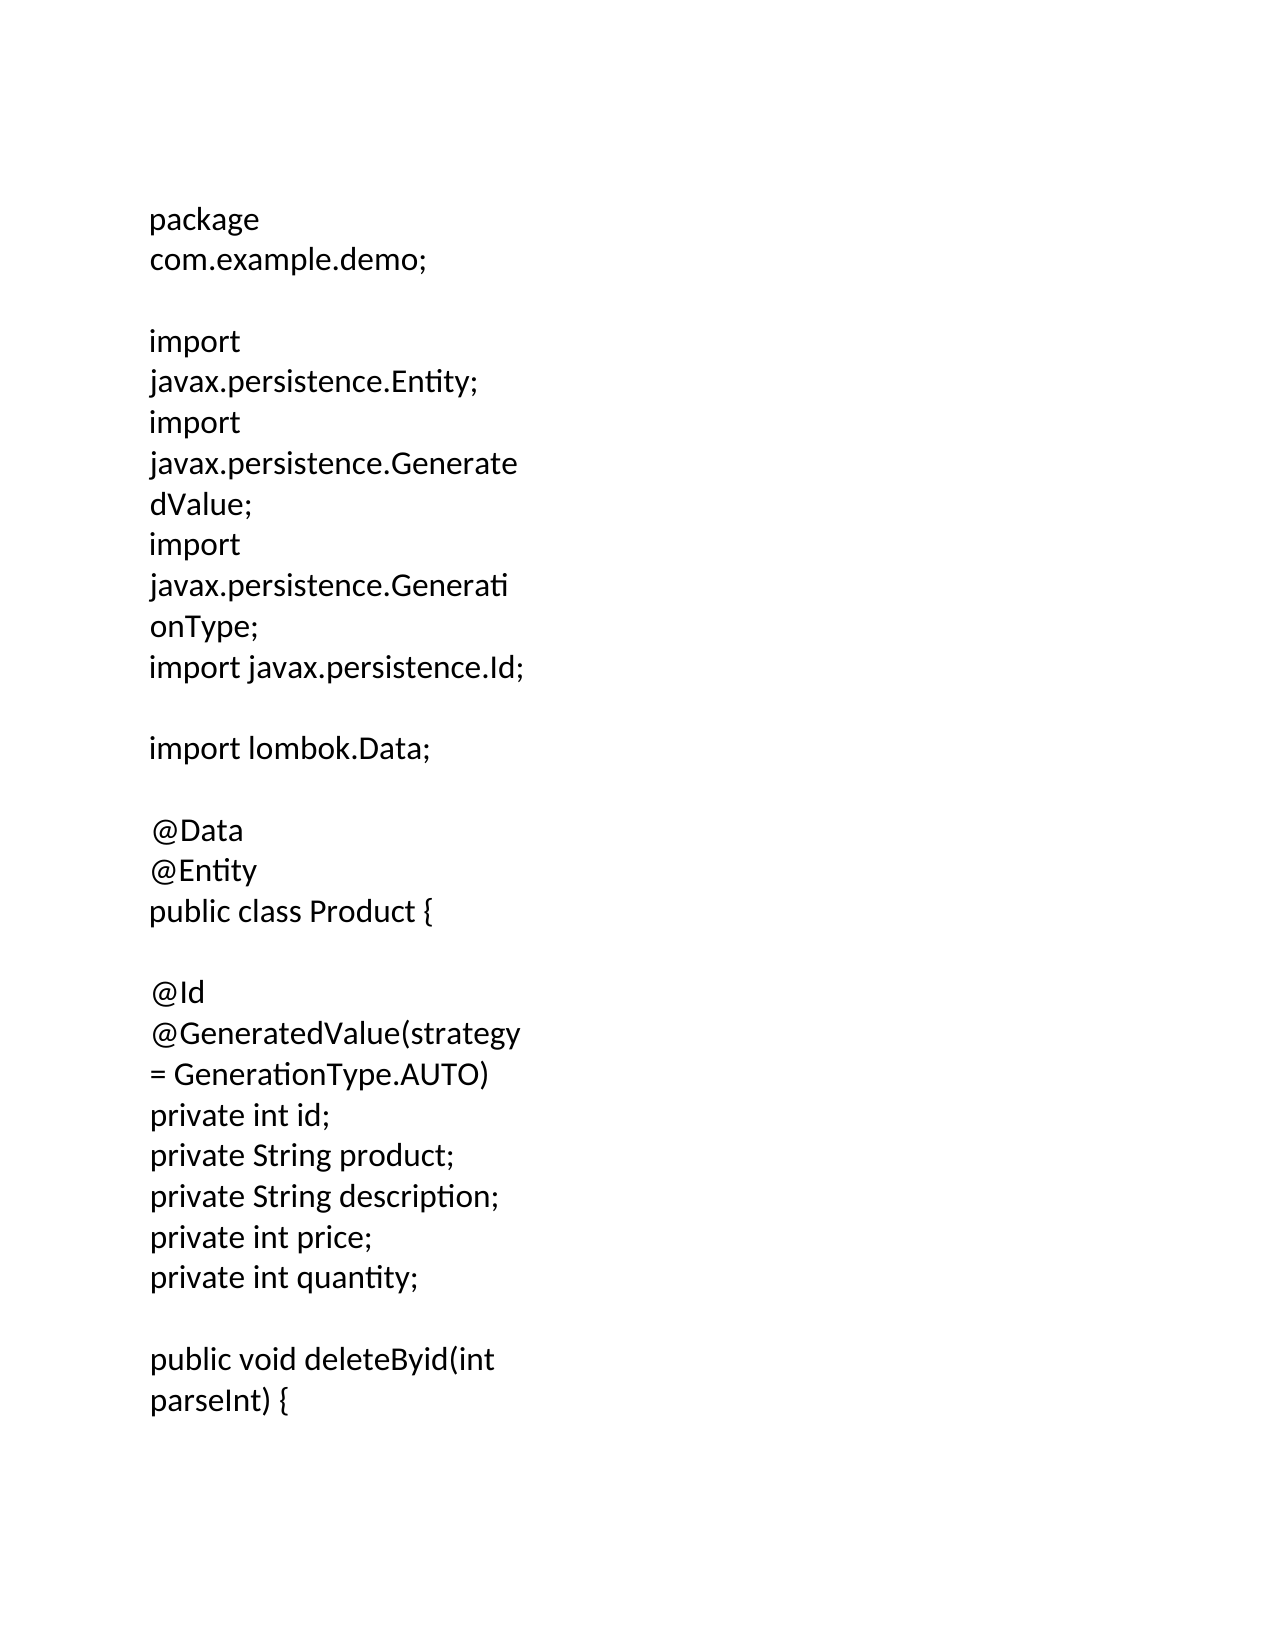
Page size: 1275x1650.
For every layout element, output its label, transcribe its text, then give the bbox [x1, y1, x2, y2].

text import lombok.Data; [148, 727, 526, 768]
text public class Product { [148, 890, 526, 931]
text import javax.persistence.Entity; [148, 320, 526, 401]
text private int quantity; [148, 1257, 526, 1297]
text @Entity [148, 849, 526, 890]
text package com.example.demo; [148, 198, 526, 279]
text private String product; [148, 1134, 526, 1175]
text import javax.persistence.GeneratedValue; [148, 401, 526, 523]
text private int id; [148, 1094, 526, 1134]
text private int price; [148, 1216, 526, 1257]
text public void deleteByid(int parseInt) { [148, 1338, 526, 1419]
text import javax.persistence.Id; [148, 646, 526, 686]
text private String description; [148, 1175, 526, 1216]
text @Data [150, 808, 526, 849]
text @Id [148, 971, 526, 1012]
text import javax.persistence.GenerationType; [148, 523, 526, 646]
text @GeneratedValue(strategy = GenerationType.AUTO) [148, 1012, 526, 1094]
